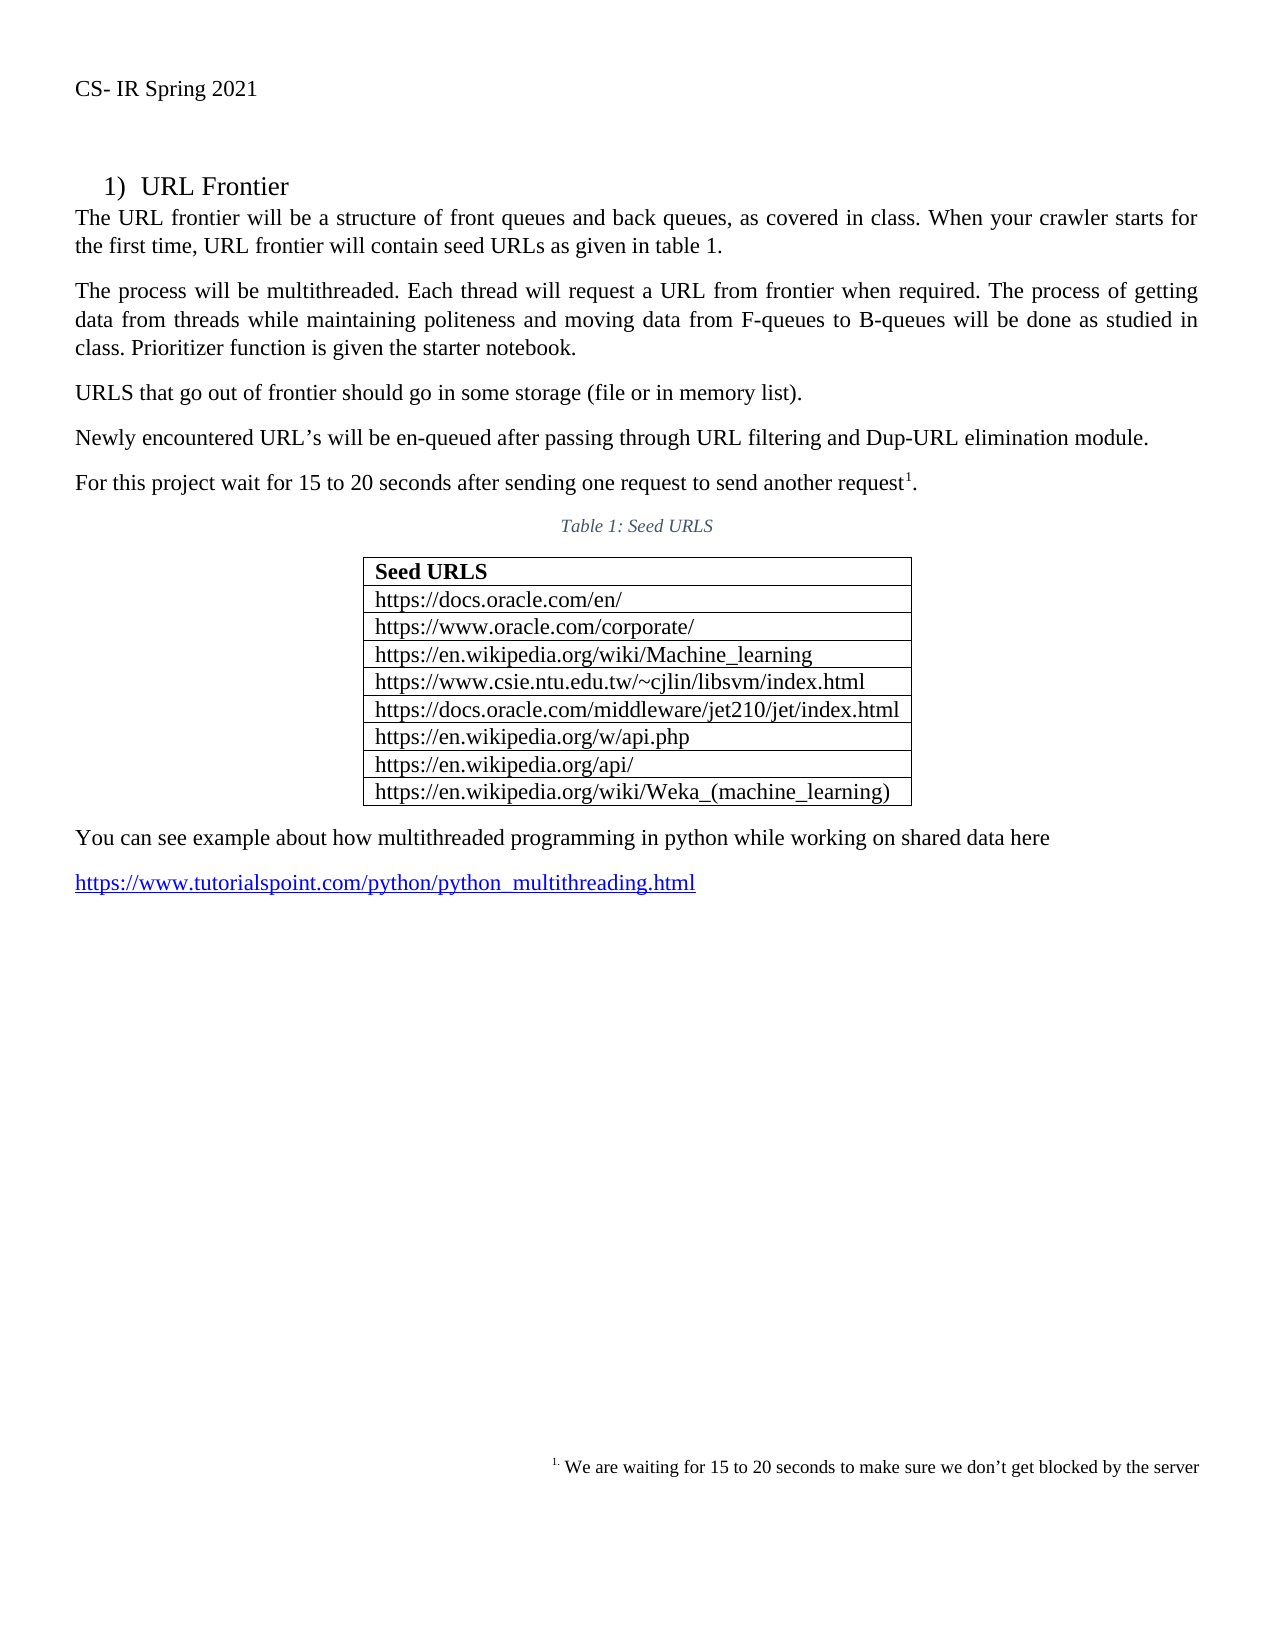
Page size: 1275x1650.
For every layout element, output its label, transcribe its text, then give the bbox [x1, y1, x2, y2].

text Newly encountered URL’s will be en-queued after passing through URL filtering and Dup-URL elimination module. [75, 424, 1200, 451]
list 1. We are waiting for 15 to 20 seconds to make sure we don’t get blocked by the server [75, 1456, 1200, 1477]
text The process will be multithreaded. Each thread will request a URL from frontier when required. The process of getting data from threads while maintaining politeness and moving data from F-queues to B-queues will be done as studied in class. Prioritizer function is given the starter notebook. [75, 277, 1200, 360]
text For this project wait for 15 to 20 seconds after sending one request to send another request1. [75, 469, 1200, 496]
text Table 1: Seed URLS [75, 514, 1200, 536]
text https://www.tutorialspoint.com/python/python_multithreading.html [75, 869, 1200, 896]
table_cell https://en.wikipedia.org/wiki/Machine_learning [364, 641, 911, 667]
subtitle URL Frontier [103, 170, 1200, 201]
text URLS that go out of frontier should go in some storage (file or in memory list). [75, 379, 1200, 406]
table_cell https://www.oracle.com/corporate/ [364, 613, 911, 640]
table_cell https://www.csie.ntu.edu.tw/~cjlin/libsvm/index.html [364, 668, 911, 695]
text The URL frontier will be a structure of front queues and back queues, as covered in class. When your crawler starts for the first time, URL frontier will contain seed URLs as given in table 1. [75, 204, 1200, 258]
table_cell https://en.wikipedia.org/api/ [364, 751, 911, 777]
table_cell https://docs.oracle.com/en/ [364, 586, 911, 612]
table_cell https://en.wikipedia.org/w/api.php [364, 723, 911, 750]
table_cell https://en.wikipedia.org/wiki/Weka_(machine_learning) [364, 778, 911, 805]
table_cell https://docs.oracle.com/middleware/jet210/jet/index.html [364, 696, 911, 722]
text You can see example about how multithreaded programming in python while working on shared data here [75, 824, 1200, 850]
table_header Seed URLS [364, 558, 911, 584]
